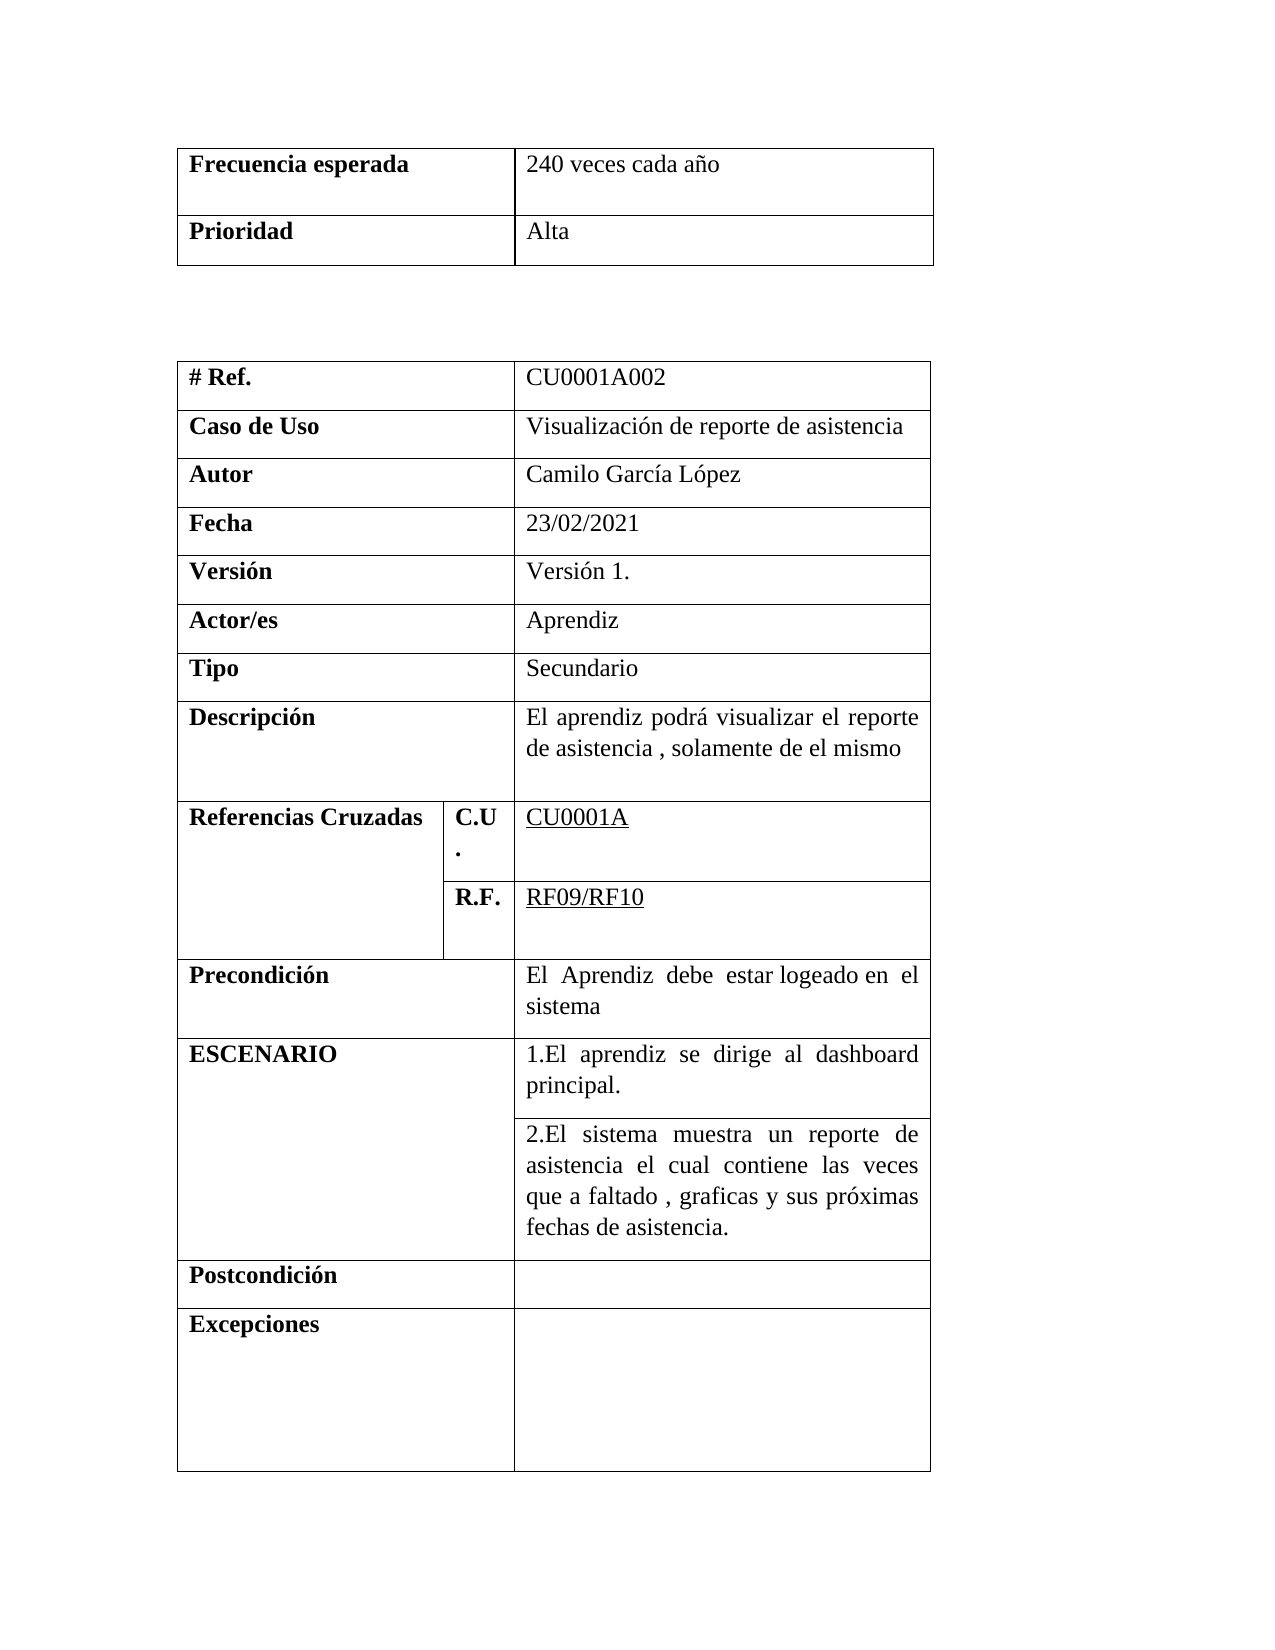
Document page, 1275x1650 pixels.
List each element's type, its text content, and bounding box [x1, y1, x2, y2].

table_cell Secundario [515, 654, 930, 701]
table_cell ESCENARIO [178, 1039, 514, 1259]
table_cell Descripción [178, 702, 514, 801]
table_header CU0001A002 [515, 362, 930, 410]
table_cell Autor [178, 459, 514, 507]
table_cell Postcondición [178, 1261, 514, 1308]
table_cell Precondición [178, 960, 514, 1038]
table_cell Versión [178, 556, 514, 604]
table_cell Actor/es [178, 605, 514, 652]
table_cell Aprendiz [515, 605, 930, 652]
table_cell 1.El aprendiz se dirige al dashboard principal. [515, 1039, 930, 1118]
table_cell 2.El sistema muestra un reporte de asistencia el cual contiene las veces que a faltado , graficas y sus próximas fechas de asistencia. [515, 1119, 930, 1259]
table_cell Tipo [178, 654, 514, 701]
table_cell Fecha [178, 508, 514, 555]
table_cell Versión 1. [515, 556, 930, 604]
table_cell Prioridad [178, 216, 514, 265]
table_cell Frecuencia esperada [178, 149, 514, 215]
table_cell Referencias Cruzadas [178, 802, 443, 959]
table_cell 240 veces cada año [516, 149, 933, 215]
table_cell Visualización de reporte de asistencia [515, 411, 930, 458]
table_cell Caso de Uso [178, 411, 514, 458]
table_cell R.F. [444, 882, 514, 959]
table_cell C.U. [444, 802, 514, 881]
table_cell Alta [516, 216, 933, 265]
table_cell Camilo García López [515, 459, 930, 507]
table_cell El aprendiz podrá visualizar el reporte de asistencia , solamente de el mismo [515, 702, 930, 801]
table_header # Ref. [178, 362, 514, 410]
table_cell 23/02/2021 [515, 508, 930, 555]
table_cell El Aprendiz debe estar logeado en el sistema [515, 960, 930, 1038]
table_cell RF09/RF10 [515, 882, 930, 959]
table_cell Excepciones [178, 1309, 514, 1471]
table_cell [515, 1261, 930, 1308]
table_cell [515, 1309, 930, 1471]
table_cell CU0001A [515, 802, 930, 881]
